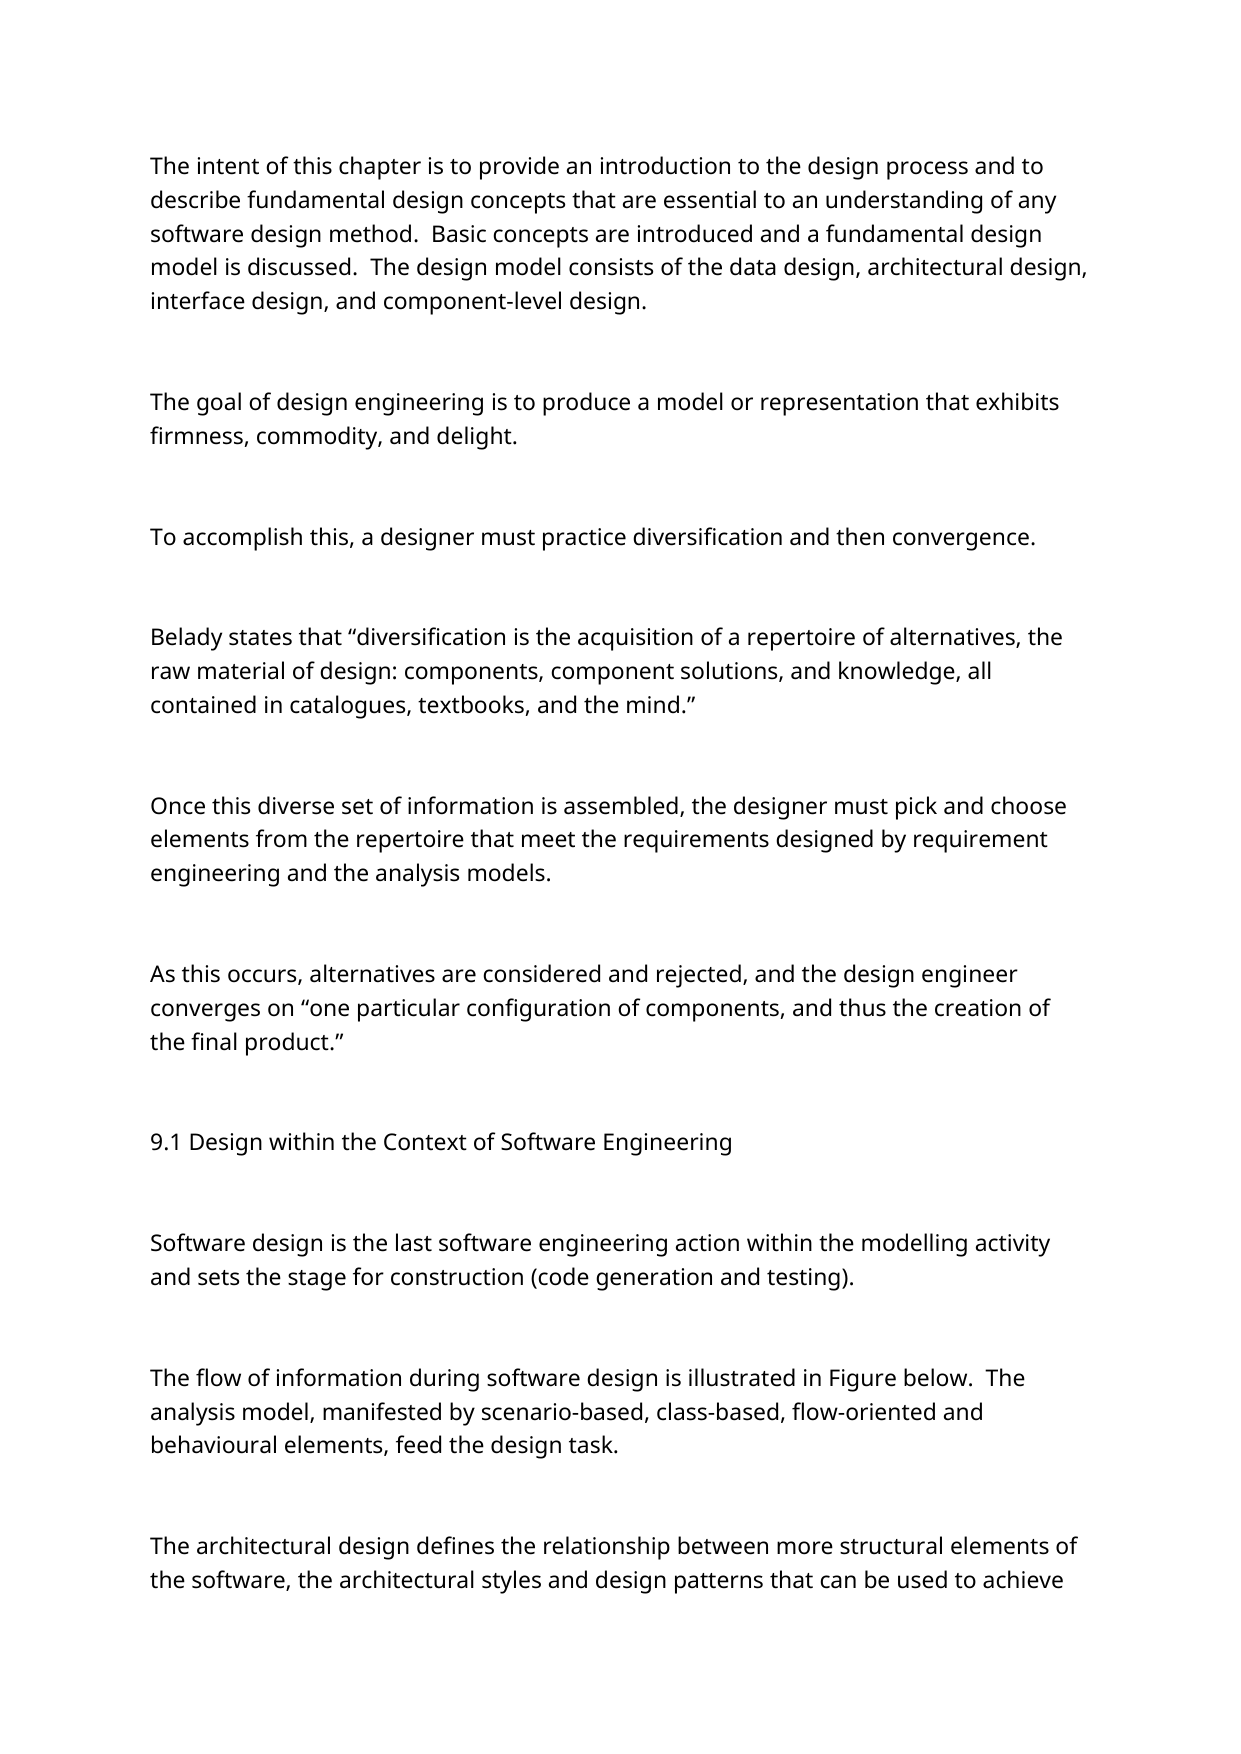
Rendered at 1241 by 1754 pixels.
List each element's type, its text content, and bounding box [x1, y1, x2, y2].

text The goal of design engineering is to produce a model or representation that exhibits firmness, commodity, and delight. [150, 386, 1090, 451]
text Belady states that “diversification is the acquisition of a repertoire of alternatives, the raw material of design: components, component solutions, and knowledge, all contained in catalogues, textbooks, and the mind.” [150, 621, 1090, 720]
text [150, 1530, 1090, 1595]
text As this occurs, alternatives are considered and rejected, and the design engineer converges on “one particular configuration of components, and thus the creation of the final product.” [150, 958, 1090, 1057]
text Once this diverse set of information is assembled, the designer must pick and choose elements from the repertoire that meet the requirements designed by requirement engineering and the analysis models. [150, 789, 1090, 888]
text The flow of information during software design is illustrated in Figure below. The analysis model, manifested by scenario-based, class-based, flow-oriented and behavioural elements, feed the design task. [150, 1362, 1090, 1460]
text Software design is the last software engineering action within the modelling activity and sets the stage for construction (code generation and testing). [150, 1227, 1090, 1292]
text To accomplish this, a designer must practice diversification and then convergence. [150, 520, 1090, 552]
text The intent of this chapter is to provide an introduction to the design process and to describe fundamental design concepts that are essential to an understanding of any software design method. Basic concepts are introduced and a fundamental design model is discussed. The design model consists of the data design, architectural design, interface design, and component-level design. [150, 150, 1090, 316]
text 9.1 Design within the Context of Software Engineering [150, 1126, 1090, 1157]
